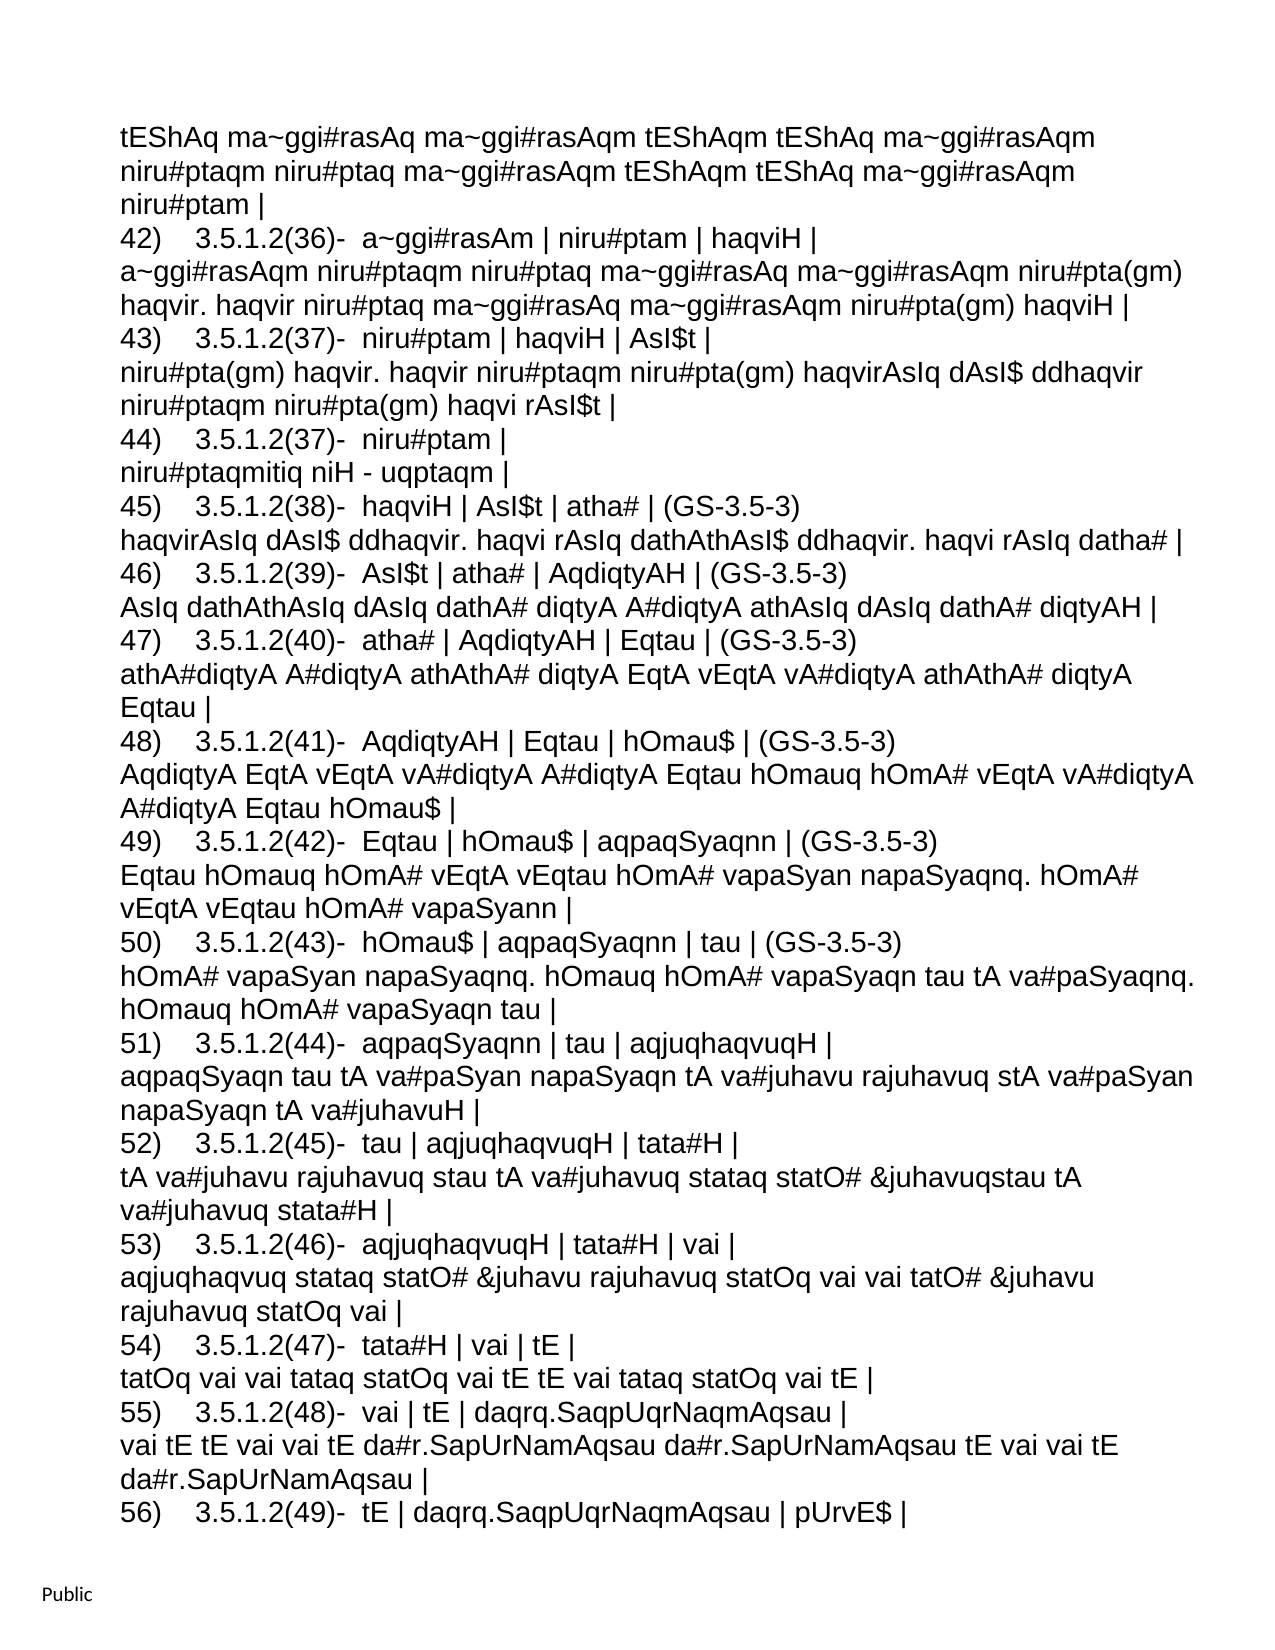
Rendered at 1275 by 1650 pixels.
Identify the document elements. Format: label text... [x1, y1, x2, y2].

text Eqtau hOmauq hOmA# vEqtA vEqtau hOmA# vapaSyan napaSyaqnq. hOmA# vEqtA vEqtau hOmA# vapaSyann | [120, 858, 1200, 925]
text 52) 3.5.1.2(45)- tau | aqjuqhaqvuqH | tata#H | [120, 1126, 1200, 1160]
text 55) 3.5.1.2(48)- vai | tE | daqrq.SaqpUqrNaqmAqsau | [120, 1394, 1200, 1428]
text niru#pta(gm) haqvir. haqvir niru#ptaqm niru#pta(gm) haqvirAsIq dAsI$ ddhaqvir niru#ptaqm niru#pta(gm) haqvi rAsI$t | [120, 355, 1200, 422]
text hOmA# vapaSyan napaSyaqnq. hOmauq hOmA# vapaSyaqn tau tA va#paSyaqnq. hOmauq hOmA# vapaSyaqn tau | [120, 958, 1200, 1026]
text a~ggi#rasAqm niru#ptaqm niru#ptaq ma~ggi#rasAq ma~ggi#rasAqm niru#pta(gm) haqvir. haqvir niru#ptaq ma~ggi#rasAq ma~ggi#rasAqm niru#pta(gm) haqviH | [120, 254, 1200, 321]
text 43) 3.5.1.2(37)- niru#ptam | haqviH | AsI$t | [120, 321, 1200, 355]
text 45) 3.5.1.2(38)- haqviH | AsI$t | atha# | (GS-3.5-3) [120, 489, 1200, 522]
text 49) 3.5.1.2(42)- Eqtau | hOmau$ | aqpaqSyaqnn | (GS-3.5-3) [120, 824, 1200, 858]
text tatOq vai vai tataq statOq vai tE tE vai tataq statOq vai tE | [120, 1361, 1200, 1394]
text 53) 3.5.1.2(46)- aqjuqhaqvuqH | tata#H | vai | [120, 1227, 1200, 1260]
text AsIq dathAthAsIq dAsIq dathA# diqtyA A#diqtyA athAsIq dAsIq dathA# diqtyAH | [120, 589, 1200, 623]
text 54) 3.5.1.2(47)- tata#H | vai | tE | [120, 1327, 1200, 1361]
text 56) 3.5.1.2(49)- tE | daqrq.SaqpUqrNaqmAqsau | pUrvE$ | [120, 1495, 1200, 1529]
text 48) 3.5.1.2(41)- AqdiqtyAH | Eqtau | hOmau$ | (GS-3.5-3) [120, 724, 1200, 757]
text niru#ptaqmitiq niH - uqptaqm | [120, 455, 1200, 489]
text athA#diqtyA A#diqtyA athAthA# diqtyA EqtA vEqtA vA#diqtyA athAthA# diqtyA Eqtau | [120, 657, 1200, 724]
text 42) 3.5.1.2(36)- a~ggi#rasAm | niru#ptam | haqviH | [120, 221, 1200, 254]
text aqpaqSyaqn tau tA va#paSyan napaSyaqn tA va#juhavu rajuhavuq stA va#paSyan napaSyaqn tA va#juhavuH | [120, 1059, 1200, 1126]
text 51) 3.5.1.2(44)- aqpaqSyaqnn | tau | aqjuqhaqvuqH | [120, 1026, 1200, 1059]
text tEShAq ma~ggi#rasAq ma~ggi#rasAqm tEShAqm tEShAq ma~ggi#rasAqm niru#ptaqm niru#ptaq ma~ggi#rasAqm tEShAqm tEShAq ma~ggi#rasAqm niru#ptam | [120, 120, 1200, 221]
text tA va#juhavu rajuhavuq stau tA va#juhavuq stataq statO# &juhavuqstau tA va#juhavuq stata#H | [120, 1160, 1200, 1227]
text 46) 3.5.1.2(39)- AsI$t | atha# | AqdiqtyAH | (GS-3.5-3) [120, 556, 1200, 589]
text 44) 3.5.1.2(37)- niru#ptam | [120, 422, 1200, 455]
text 50) 3.5.1.2(43)- hOmau$ | aqpaqSyaqnn | tau | (GS-3.5-3) [120, 925, 1200, 958]
text AqdiqtyA EqtA vEqtA vA#diqtyA A#diqtyA Eqtau hOmauq hOmA# vEqtA vA#diqtyA A#diqtyA Eqtau hOmau$ | [120, 757, 1200, 824]
text 47) 3.5.1.2(40)- atha# | AqdiqtyAH | Eqtau | (GS-3.5-3) [120, 623, 1200, 657]
text haqvirAsIq dAsI$ ddhaqvir. haqvi rAsIq dathAthAsI$ ddhaqvir. haqvi rAsIq datha# | [120, 522, 1200, 556]
text vai tE tE vai vai tE da#r.SapUrNamAqsau da#r.SapUrNamAqsau tE vai vai tE da#r.SapUrNamAqsau | [120, 1428, 1200, 1495]
text aqjuqhaqvuq stataq statO# &juhavu rajuhavuq statOq vai vai tatO# &juhavu rajuhavuq statOq vai | [120, 1260, 1200, 1327]
